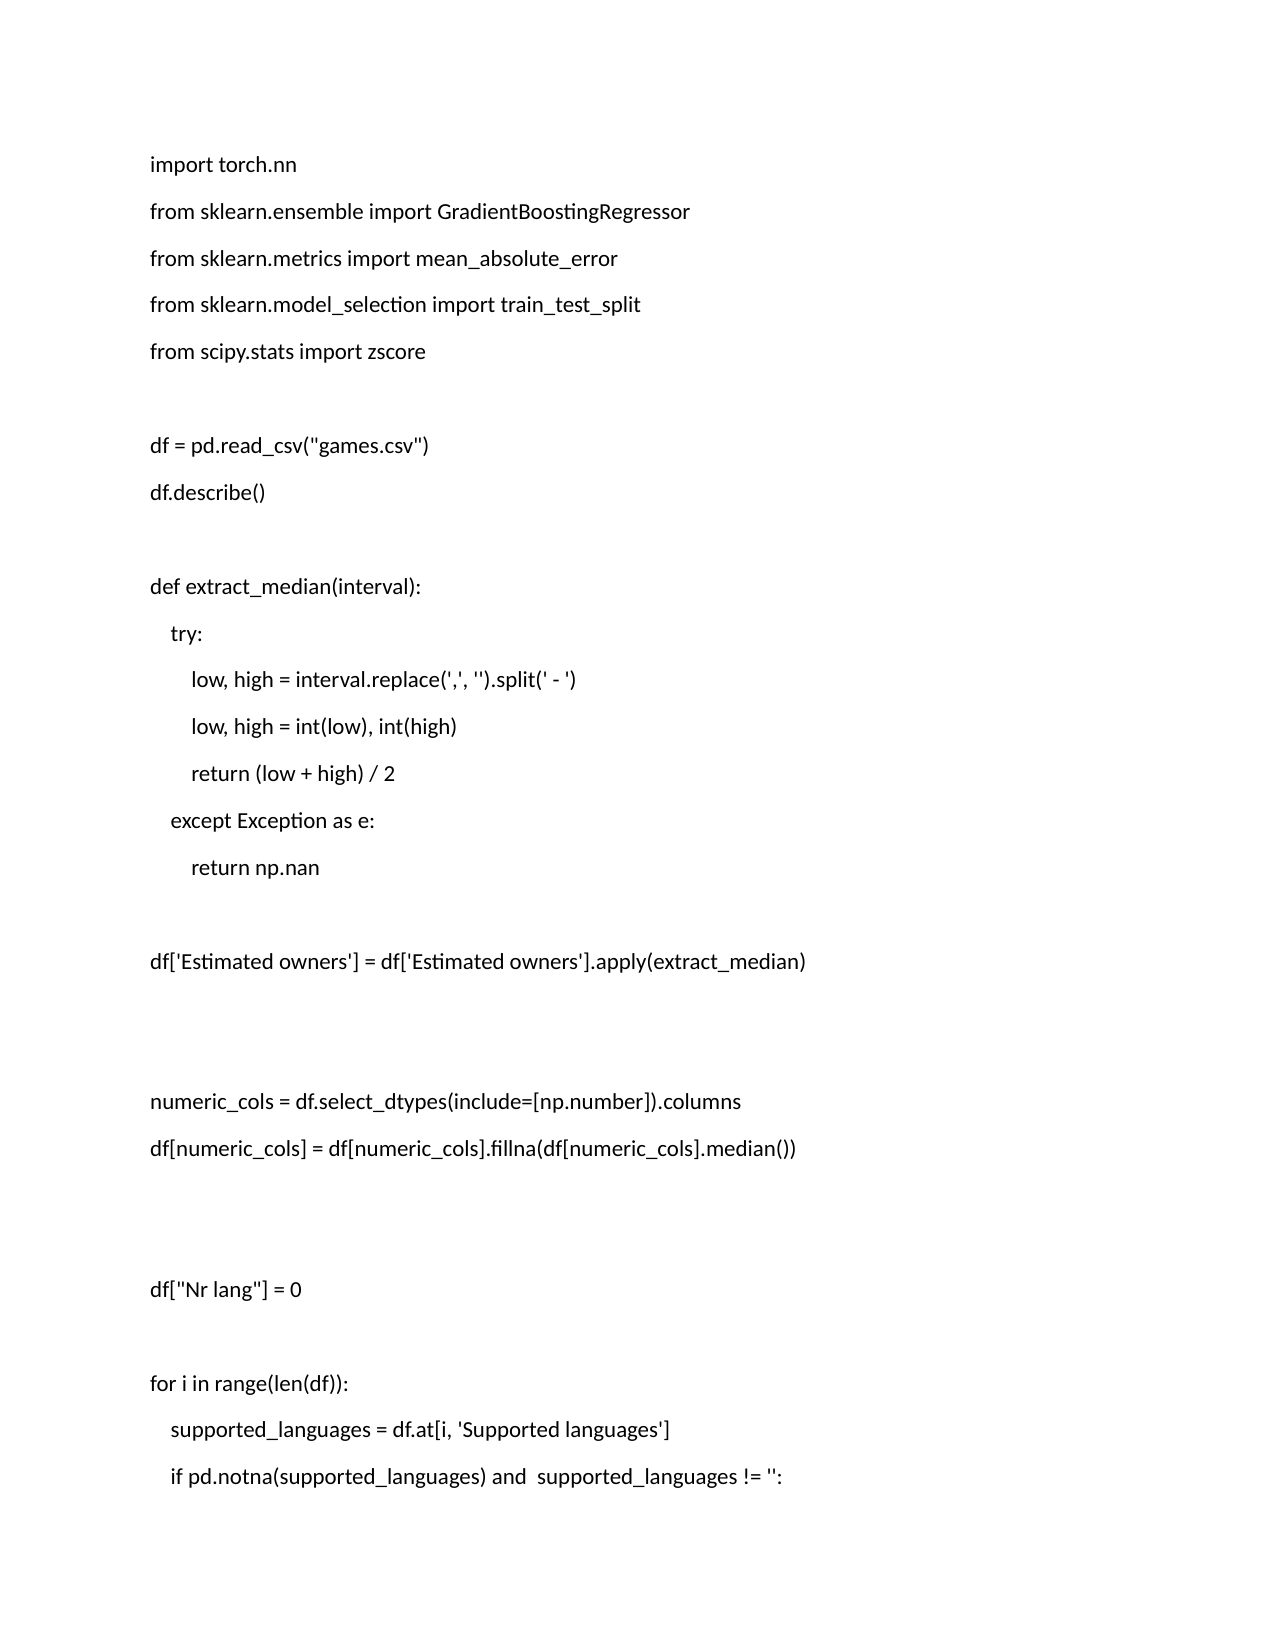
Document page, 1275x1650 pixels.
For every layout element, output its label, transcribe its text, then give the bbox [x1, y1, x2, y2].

text low, high = interval.replace(',', '').split(' - ') [150, 666, 1125, 694]
text def extract_median(interval): [150, 572, 1125, 600]
text df["Nr lang"] = 0 [150, 1275, 1125, 1303]
text supported_languages = df.at[i, 'Supported languages'] [150, 1416, 1125, 1444]
text except Exception as e: [150, 806, 1125, 834]
text for i in range(len(df)): [150, 1369, 1125, 1397]
text from sklearn.metrics import mean_absolute_error [150, 244, 1125, 272]
text df.describe() [150, 478, 1125, 506]
text numeric_cols = df.select_dtypes(include=[np.number]).columns [150, 1087, 1125, 1116]
text import torch.nn [150, 150, 1125, 178]
text from sklearn.ensemble import GradientBoostingRegressor [150, 197, 1125, 225]
text from scipy.stats import zscore [150, 337, 1125, 366]
text from sklearn.model_selection import train_test_split [150, 291, 1125, 319]
text return np.nan [150, 853, 1125, 881]
text df = pd.read_csv("games.csv") [150, 431, 1125, 459]
text df[numeric_cols] = df[numeric_cols].fillna(df[numeric_cols].median()) [150, 1134, 1125, 1162]
text try: [150, 619, 1125, 647]
text return (low + high) / 2 [150, 759, 1125, 787]
text low, high = int(low), int(high) [150, 712, 1125, 741]
text if pd.notna(supported_languages) and supported_languages != '': [150, 1462, 1125, 1491]
text df['Estimated owners'] = df['Estimated owners'].apply(extract_median) [150, 947, 1125, 975]
